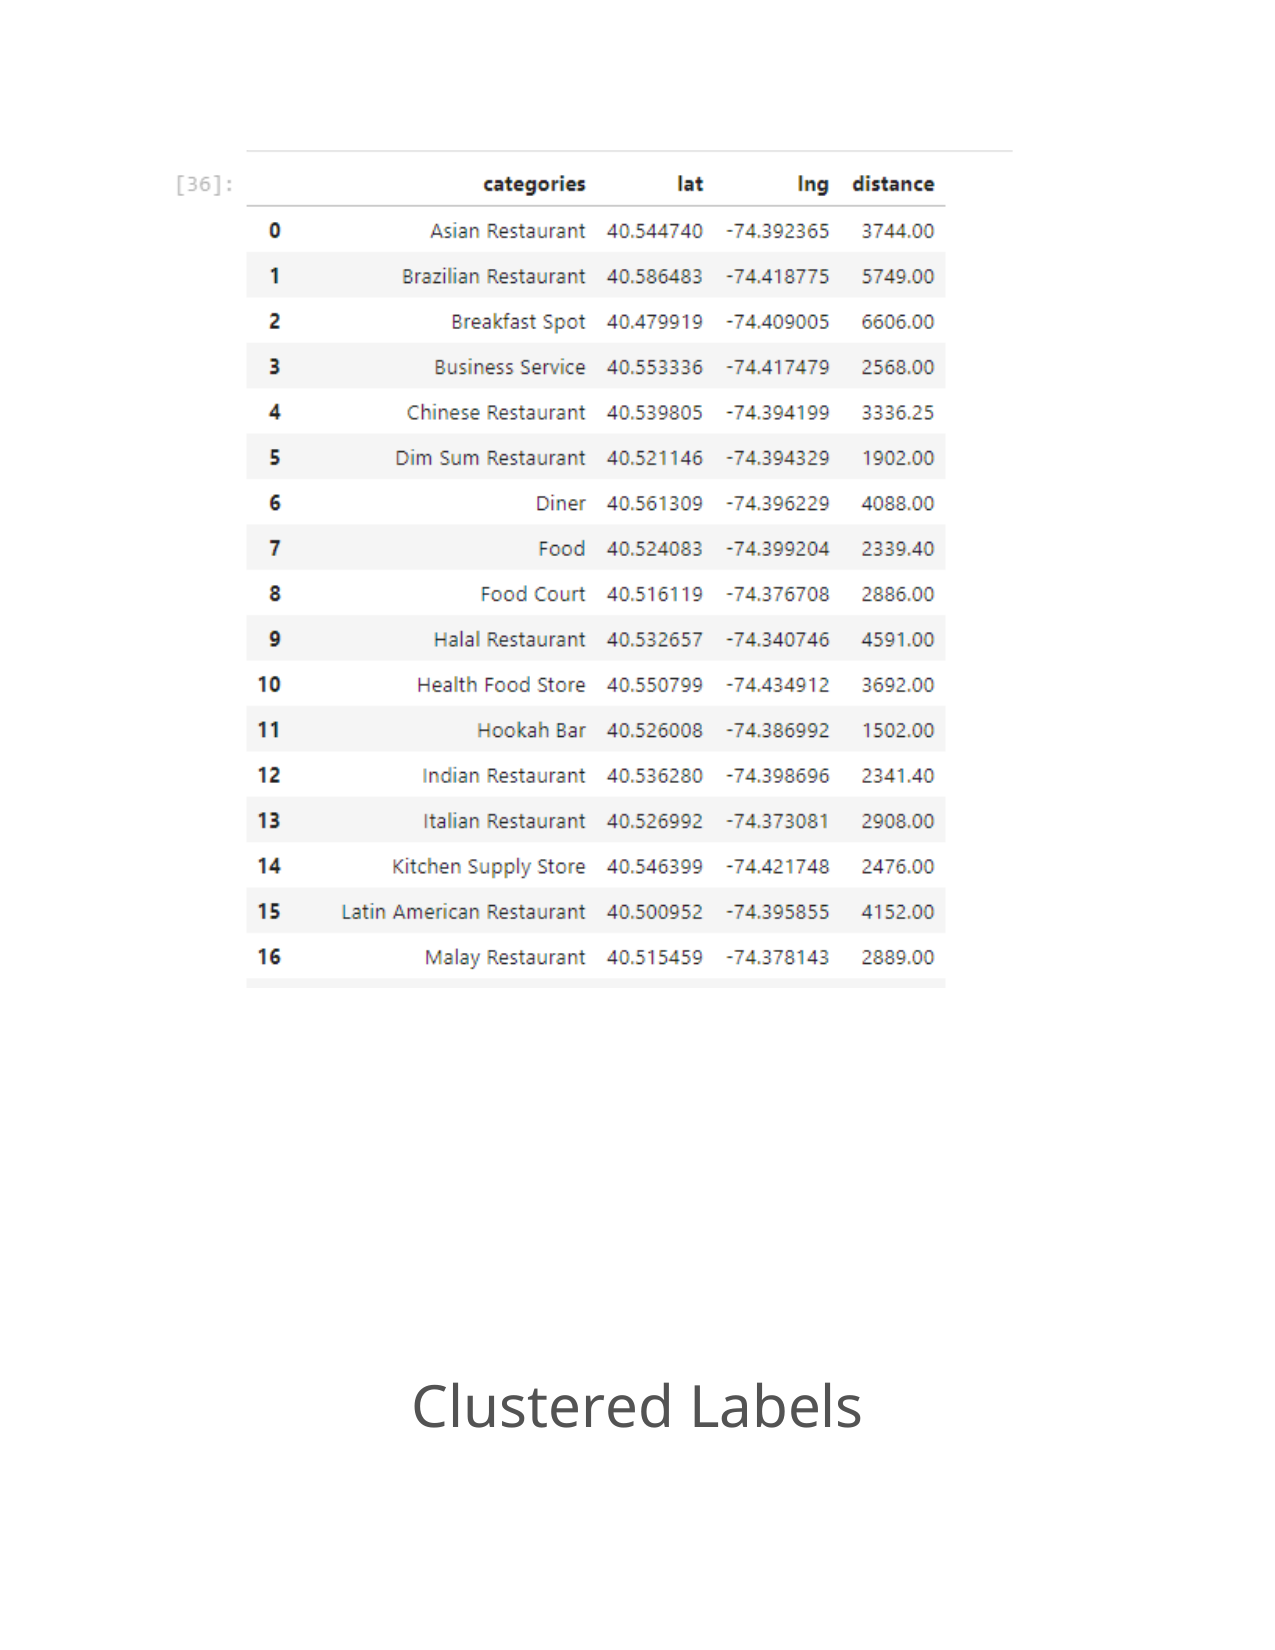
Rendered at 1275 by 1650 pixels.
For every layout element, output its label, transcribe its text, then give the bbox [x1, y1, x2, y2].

text Clustered Labels [150, 1365, 1125, 1445]
picture [150, 150, 1013, 988]
